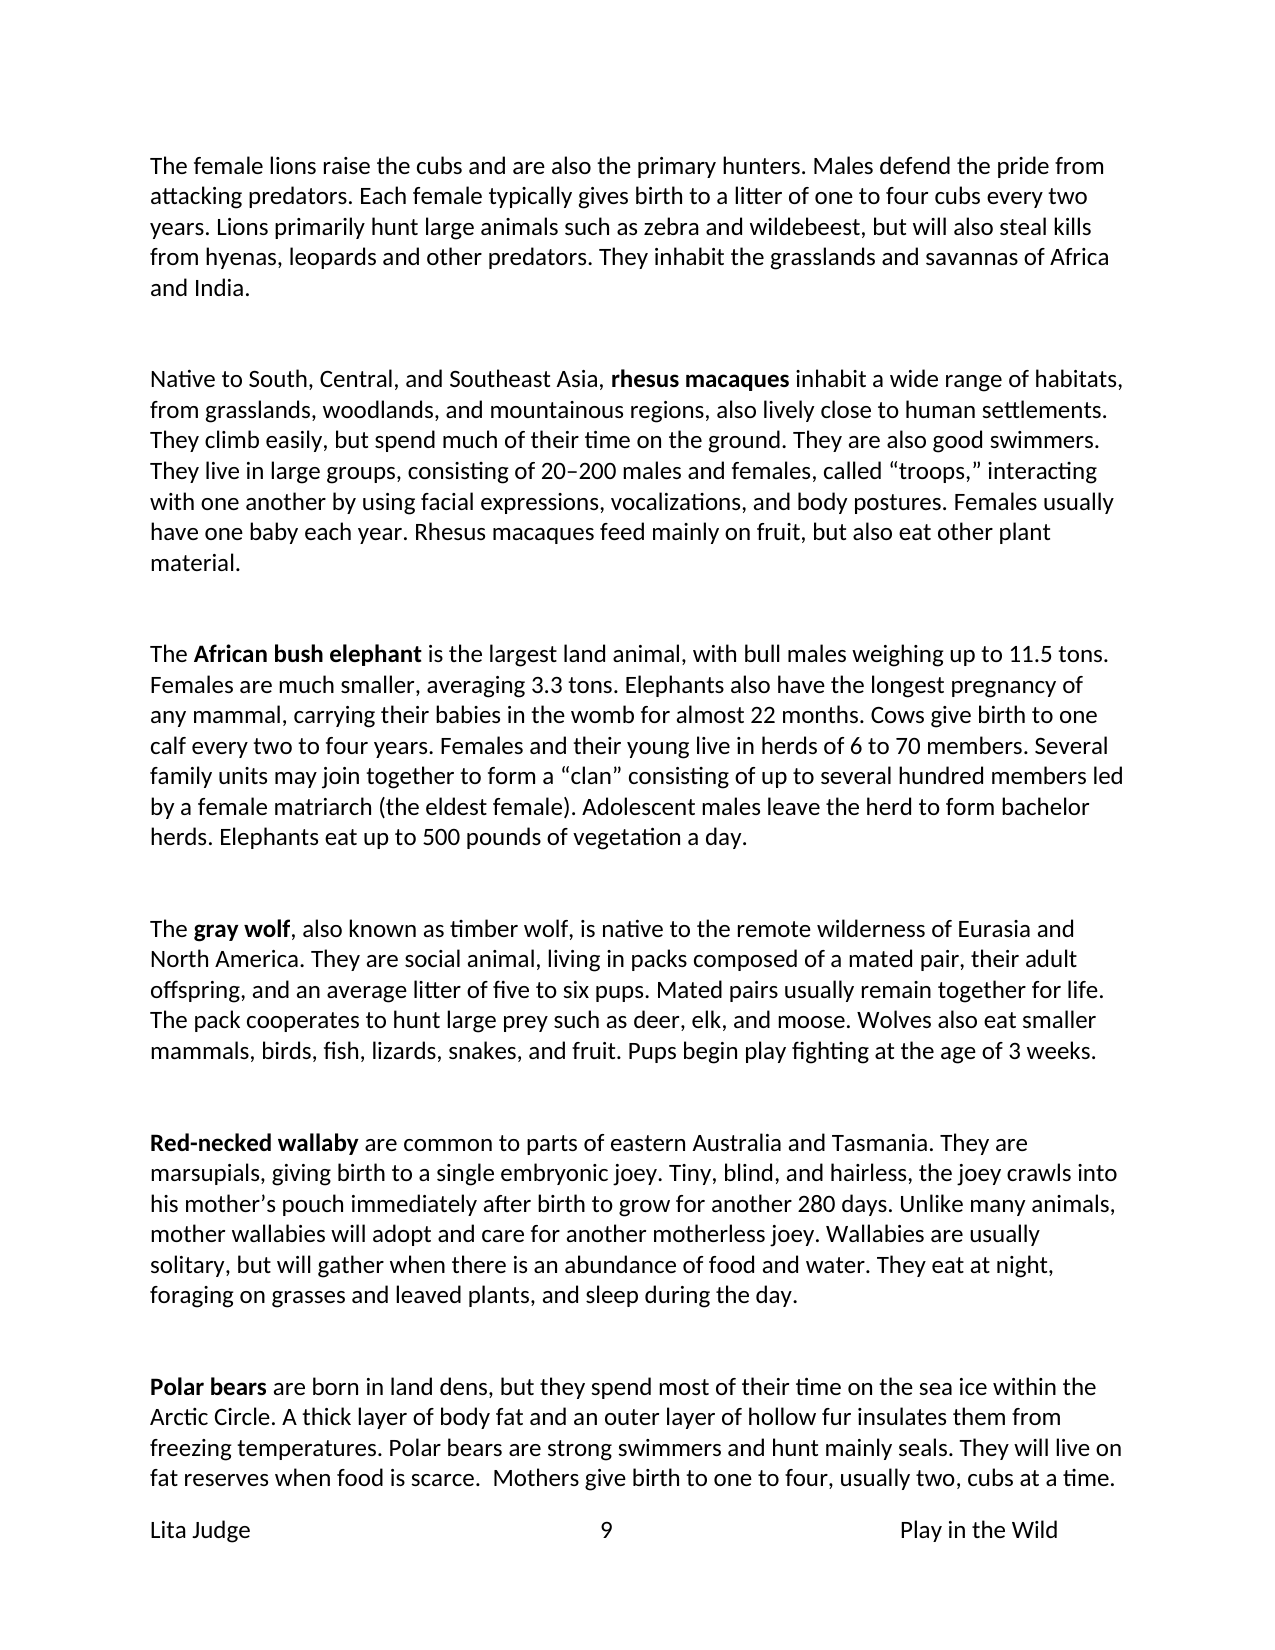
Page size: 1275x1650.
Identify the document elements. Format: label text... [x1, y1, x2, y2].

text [150, 150, 1125, 303]
text The gray wolf, also known as timber wolf, is native to the remote wilderness of Eurasia and North America. They are social animal, living in packs composed of a mated pair, their adult offspring, and an average litter of five to six pups. Mated pairs usually remain together for life. The pack cooperates to hunt large prey such as deer, elk, and moose. Wolves also eat smaller mammals, birds, fish, lizards, snakes, and fruit. Pups begin play fighting at the age of 3 weeks. [150, 913, 1125, 1066]
text Native to South, Central, and Southeast Asia, rhesus macaques inhabit a wide range of habitats, from grasslands, woodlands, and mountainous regions, also lively close to human settlements. They climb easily, but spend much of their time on the ground. They are also good swimmers. They live in large groups, consisting of 20–200 males and females, called “troops,” interacting with one another by using facial expressions, vocalizations, and body postures. Females usually have one baby each year. Rhesus macaques feed mainly on fruit, but also eat other plant material. [150, 364, 1125, 577]
text Red-necked wallaby are common to parts of eastern Australia and Tasmania. They are marsupials, giving birth to a single embryonic joey. Tiny, blind, and hairless, the joey crawls into his mother’s pouch immediately after birth to grow for another 280 days. Unlike many animals, mother wallabies will adopt and care for another motherless joey. Wallabies are usually solitary, but will gather when there is an abundance of food and water. They eat at night, foraging on grasses and leaved plants, and sleep during the day. [150, 1127, 1125, 1310]
text The African bush elephant is the largest land animal, with bull males weighing up to 11.5 tons. Females are much smaller, averaging 3.3 tons. Elephants also have the longest pregnancy of any mammal, carrying their babies in the womb for almost 22 months. Cows give birth to one calf every two to four years. Females and their young live in herds of 6 to 70 members. Several family units may join together to form a “clan” consisting of up to several hundred members led by a female matriarch (the eldest female). Adolescent males leave the herd to form bachelor herds. Elephants eat up to 500 pounds of vegetation a day. [150, 638, 1125, 852]
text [150, 1371, 1125, 1493]
